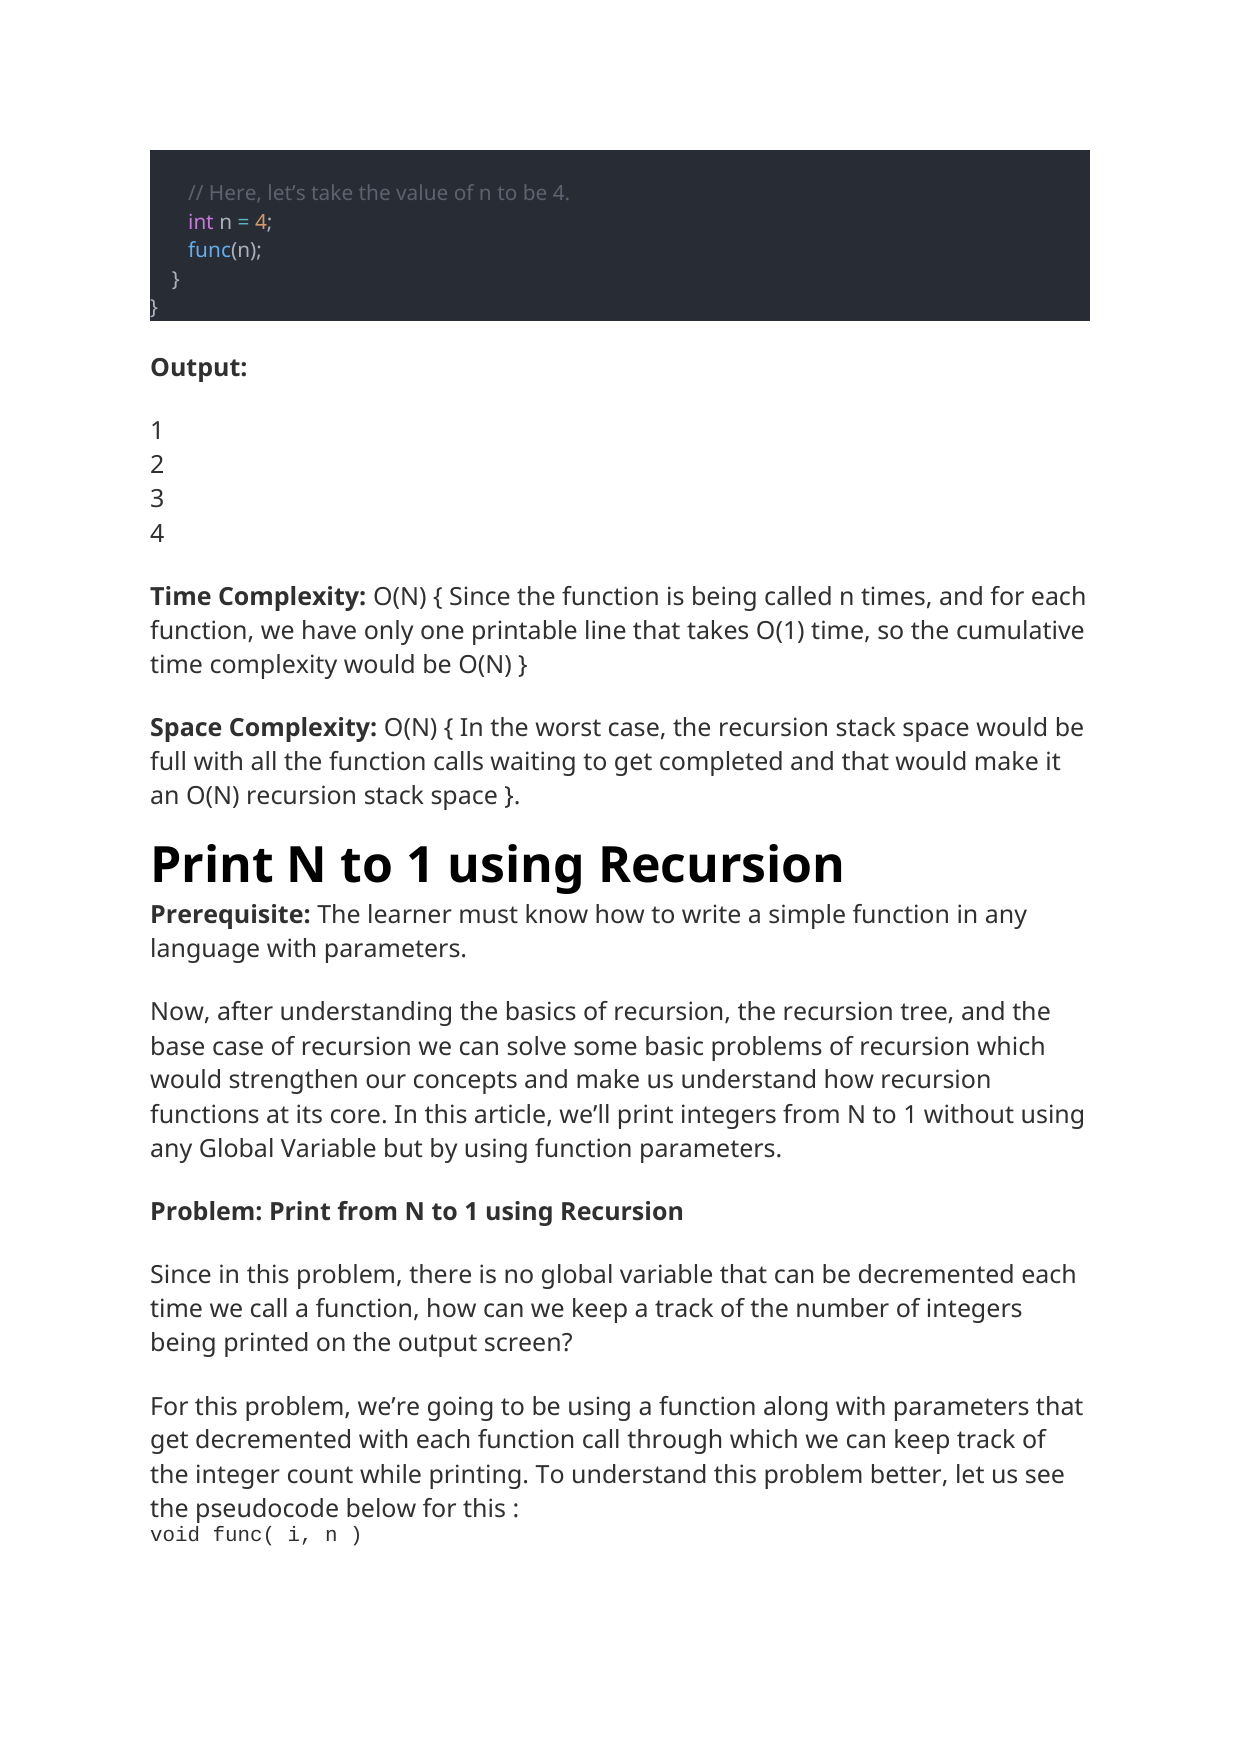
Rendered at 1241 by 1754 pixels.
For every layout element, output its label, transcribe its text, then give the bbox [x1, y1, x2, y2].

text Prerequisite: The learner must know how to write a simple function in any language with parameters. [150, 897, 1090, 965]
text } [150, 292, 1090, 321]
text void func( i, n ) [150, 1524, 1090, 1548]
text int n = 4; [150, 207, 1090, 235]
text } [150, 264, 1090, 292]
text Since in this problem, there is no global variable that can be decremented each time we call a function, how can we keep a track of the number of integers being printed on the output screen? [150, 1257, 1090, 1359]
text Print N to 1 using Recursion [150, 829, 1090, 897]
text 1 2 3 4 [150, 413, 1090, 549]
text Problem: Print from N to 1 using Recursion [150, 1193, 1090, 1228]
text func(n); [150, 235, 1090, 264]
text Now, after understanding the basics of recursion, the recursion tree, and the base case of recursion we can solve some basic problems of recursion which would strengthen our concepts and make us understand how recursion functions at its core. In this article, we’ll print integers from N to 1 without using any Global Variable but by using function parameters. [150, 994, 1090, 1164]
text Output: [150, 350, 1090, 384]
text For this problem, we’re going to be using a function along with parameters that get decremented with each function call through which we can keep track of the integer count while printing. To understand this problem better, let us see the pseudocode below for this : [150, 1388, 1090, 1524]
text // Here, let’s take the value of n to be 4. [150, 178, 1090, 207]
text Time Complexity: O(N) { Since the function is being called n times, and for each function, we have only one printable line that takes O(1) time, so the cumulative time complexity would be O(N) } [150, 578, 1090, 681]
text Space Complexity: O(N) { In the worst case, the recursion stack space would be full with all the function calls waiting to get completed and that would make it an O(N) recursion stack space }. [150, 710, 1090, 812]
